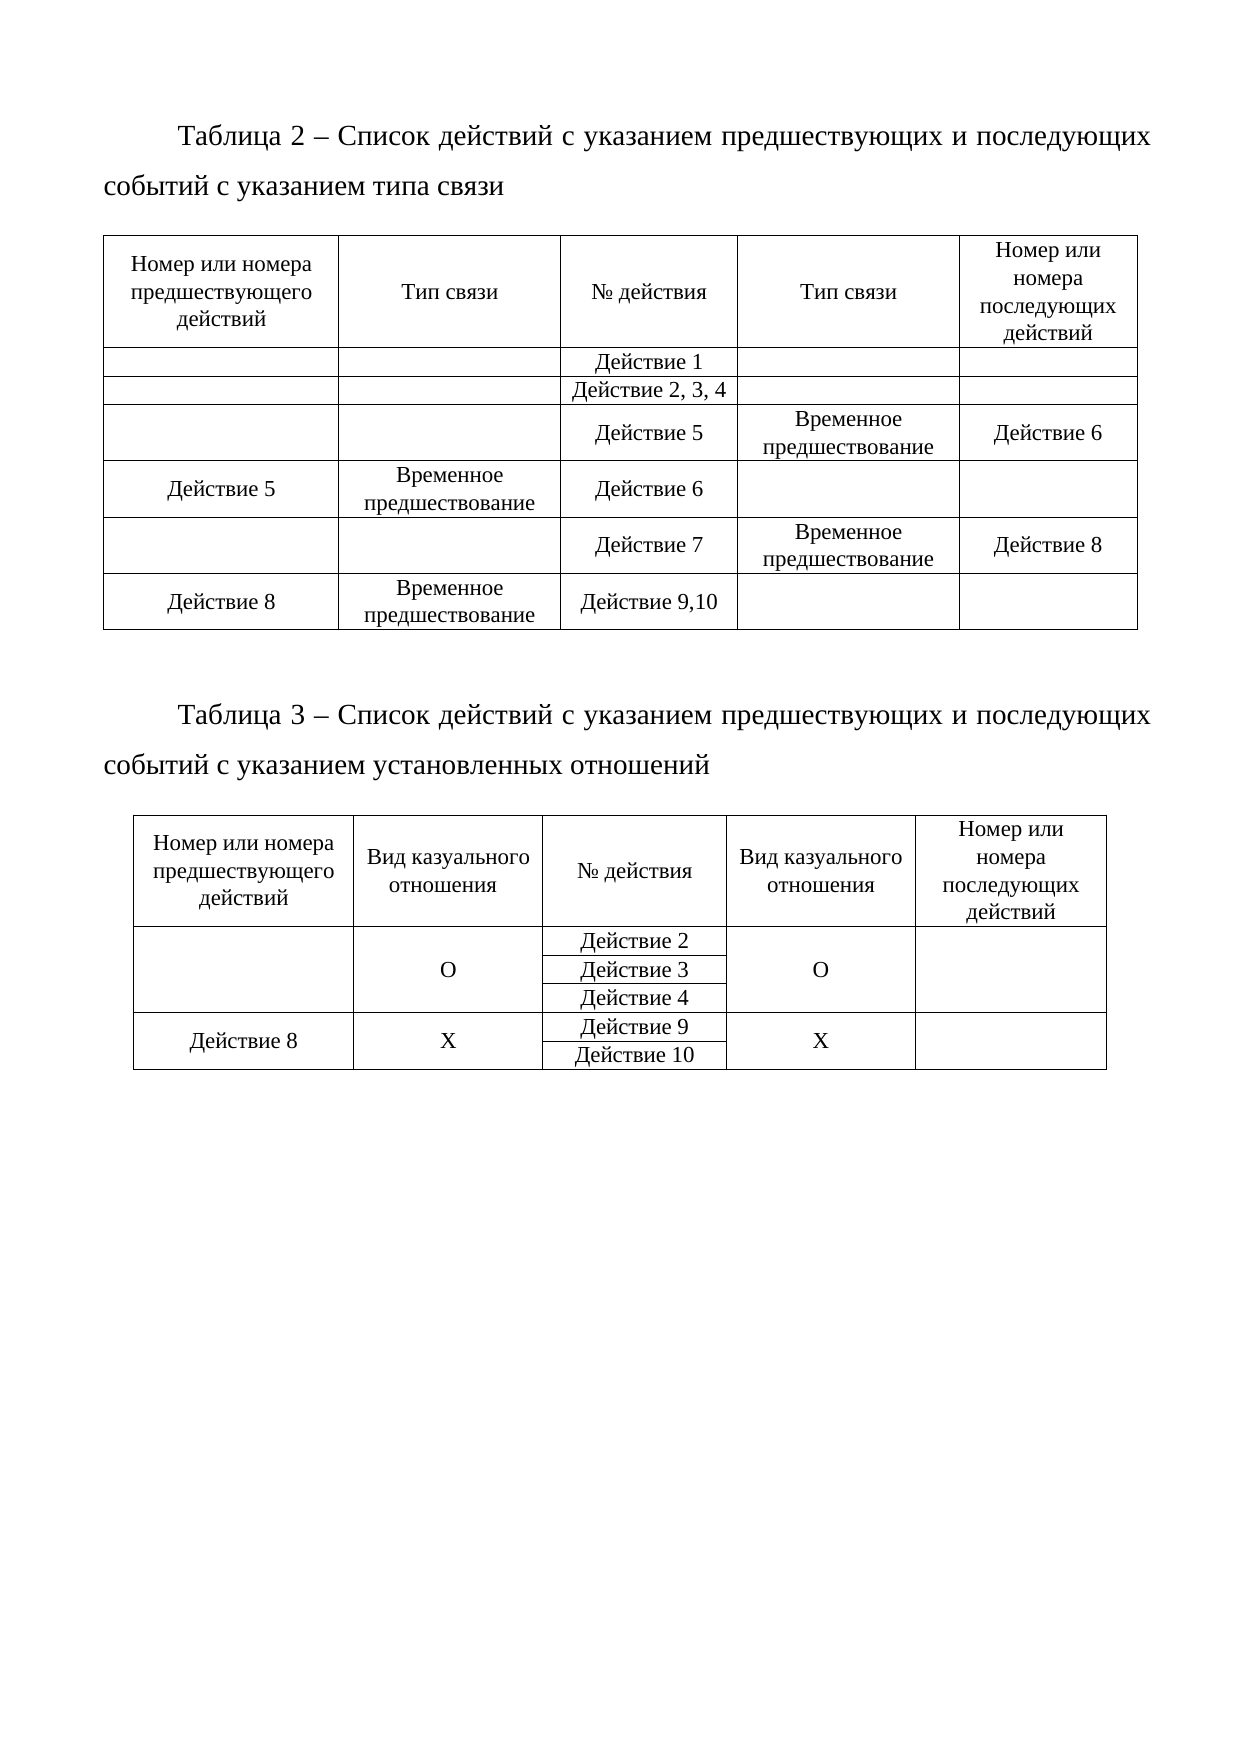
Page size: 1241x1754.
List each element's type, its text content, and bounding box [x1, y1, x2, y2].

table_cell Действие 2, 3, 4 [561, 377, 737, 404]
table_cell X [354, 1013, 542, 1069]
table_header Номер или номера последующих действий [916, 816, 1106, 926]
table_cell [104, 377, 338, 404]
table_cell [339, 518, 560, 573]
table_cell O [727, 927, 915, 1012]
table_cell Временное предшествование [339, 574, 560, 629]
table_cell [960, 461, 1137, 517]
table_cell Действие 6 [561, 461, 737, 517]
table_header Тип связи [738, 236, 959, 347]
table_cell Действие 8 [134, 1013, 353, 1069]
table_cell Действие 8 [104, 574, 338, 629]
table_cell Действие 1 [561, 348, 737, 376]
table_cell [960, 348, 1137, 376]
table_cell [738, 377, 959, 404]
table_header № действия [561, 236, 737, 347]
table_cell Временное предшествование [738, 518, 959, 573]
table_cell Действие 2 [543, 927, 726, 954]
table_cell Действие 5 [104, 461, 338, 517]
table_cell [104, 348, 338, 376]
table_cell Действие 4 [543, 984, 726, 1012]
table_header Тип связи [339, 236, 560, 347]
table_cell Действие 5 [561, 405, 737, 460]
table_cell Действие 8 [960, 518, 1137, 573]
table_cell Действие 6 [960, 405, 1137, 460]
table_cell [960, 574, 1137, 629]
table_header Вид казуального отношения [727, 816, 915, 926]
table_header Номер или номера предшествующего действий [134, 816, 353, 926]
table_cell [738, 348, 959, 376]
table_header Номер или номера предшествующего действий [104, 236, 338, 347]
text Таблица 3 – Список действий с указанием предшествующих и последующих событий с указанием установленных отношений [103, 697, 1152, 781]
text Таблица 2 – Список действий с указанием предшествующих и последующих событий с указанием типа связи [103, 118, 1152, 202]
table_cell X [727, 1013, 915, 1069]
table_cell Временное предшествование [339, 461, 560, 517]
table_cell [104, 518, 338, 573]
table_header № действия [543, 816, 726, 926]
table_cell Действие 7 [561, 518, 737, 573]
table_cell Действие 10 [543, 1042, 726, 1069]
table_cell [339, 377, 560, 404]
table_header Номер или номера последующих действий [960, 236, 1137, 347]
table_cell Действие 9 [543, 1013, 726, 1041]
table_cell [104, 405, 338, 460]
table_cell [738, 574, 959, 629]
table_cell [339, 348, 560, 376]
table_cell [134, 927, 353, 1012]
table_cell Действие 9,10 [561, 574, 737, 629]
table_header Вид казуального отношения [354, 816, 542, 926]
table_cell [916, 1013, 1106, 1069]
table_cell Временное предшествование [738, 405, 959, 460]
table_cell [738, 461, 959, 517]
table_cell O [354, 927, 542, 1012]
table_cell [339, 405, 560, 460]
table_cell [916, 927, 1106, 1012]
table_cell [960, 377, 1137, 404]
table_cell Действие 3 [543, 956, 726, 983]
